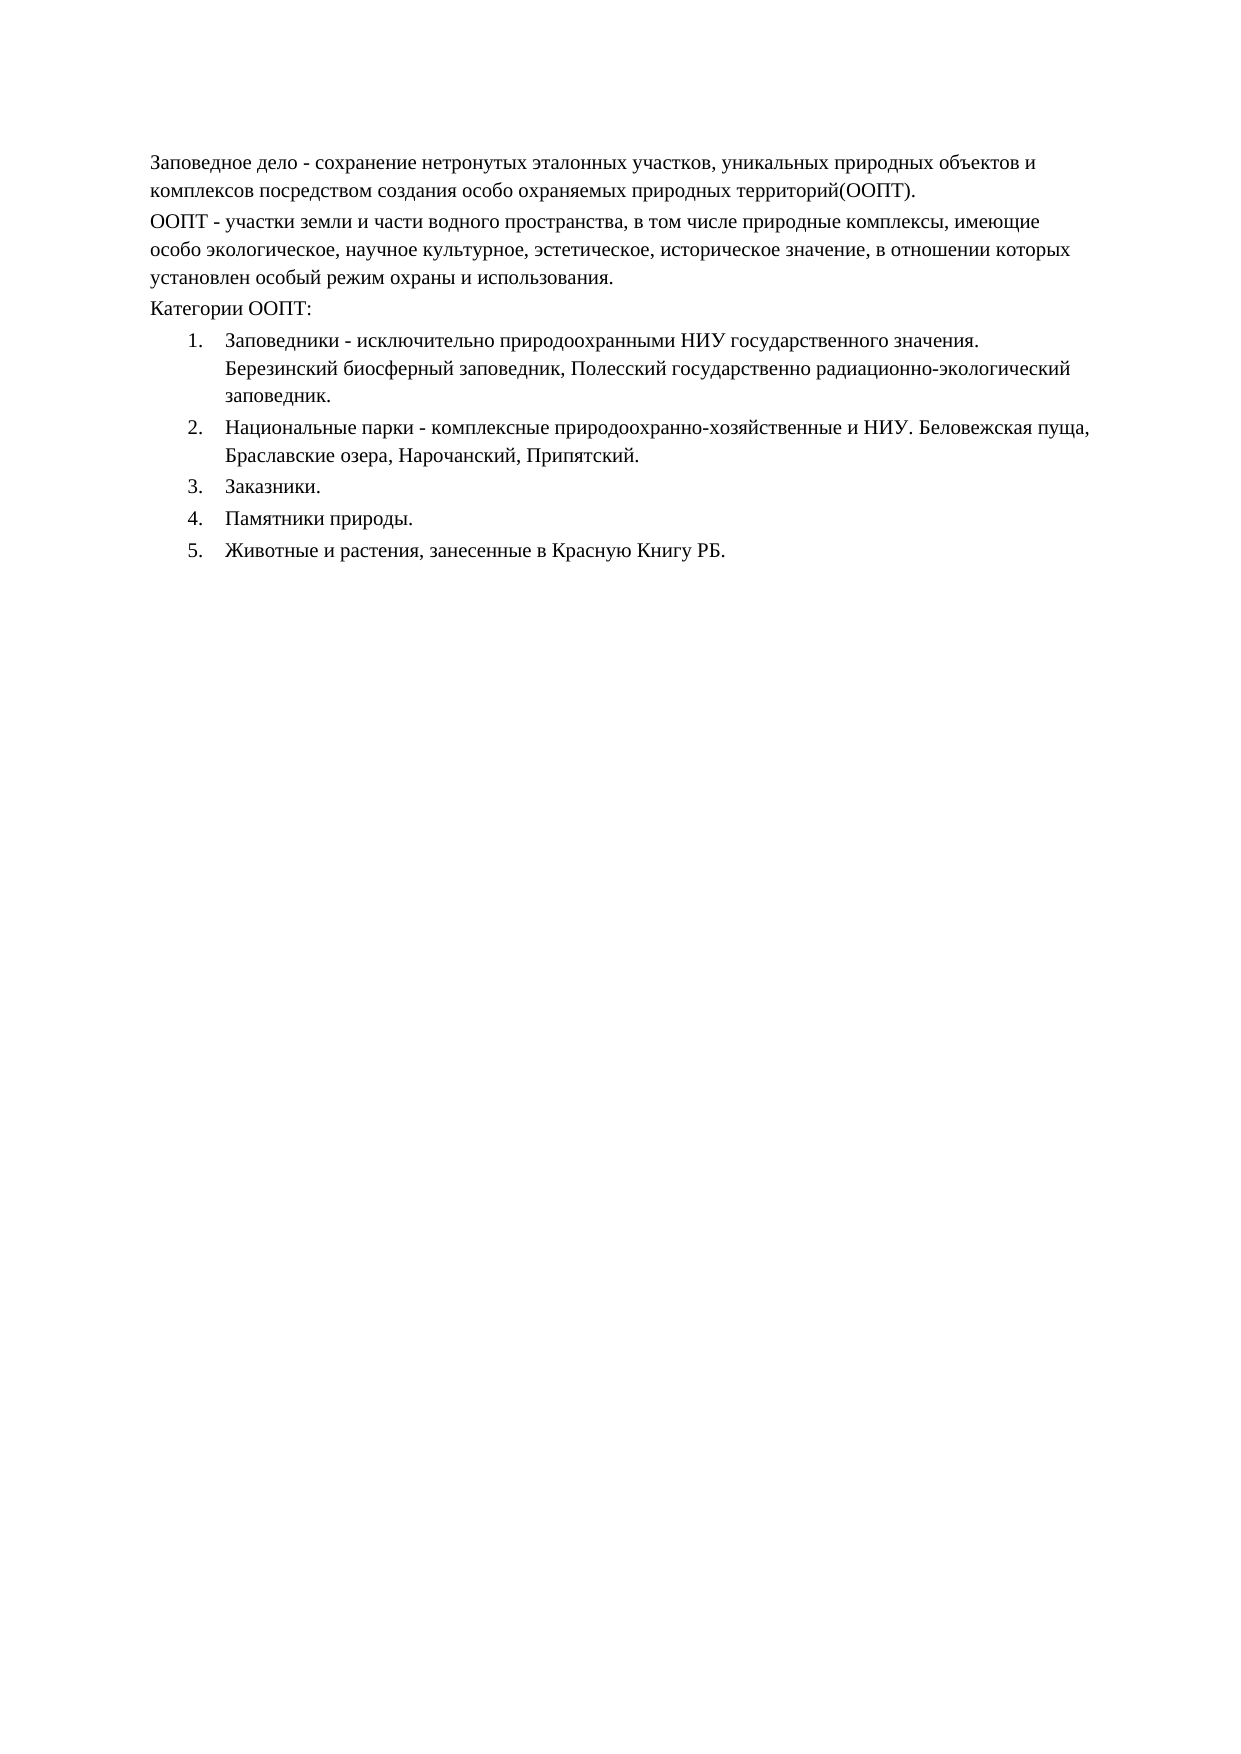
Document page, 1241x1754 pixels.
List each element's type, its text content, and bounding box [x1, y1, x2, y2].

text Заповедное дело - сохранение нетронутых эталонных участков, уникальных природных объектов и комплексов посредством создания особо охраняемых природных территорий(ООПТ). [150, 150, 1090, 202]
text Категории ООПТ: [150, 296, 1090, 320]
list Животные и растения, занесенные в Красную Книгу РБ. [187, 538, 1090, 562]
list Памятники природы. [187, 506, 1090, 530]
text ООПТ - участки земли и части водного пространства, в том числе природные комплексы, имеющие особо экологическое, научное культурное, эстетическое, историческое значение, в отношении которых установлен особый режим охраны и использования. [150, 209, 1090, 289]
list Национальные парки - комплексные природоохранно-хозяйственные и НИУ. Беловежская пуща, Браславские озера, Нарочанский, Припятский. [187, 415, 1090, 467]
list Заказники. [187, 474, 1090, 498]
list Заповедники - исключительно природоохранными НИУ государственного значения. Березинский биосферный заповедник, Полесский государственно радиационно-экологический заповедник. [187, 328, 1090, 407]
